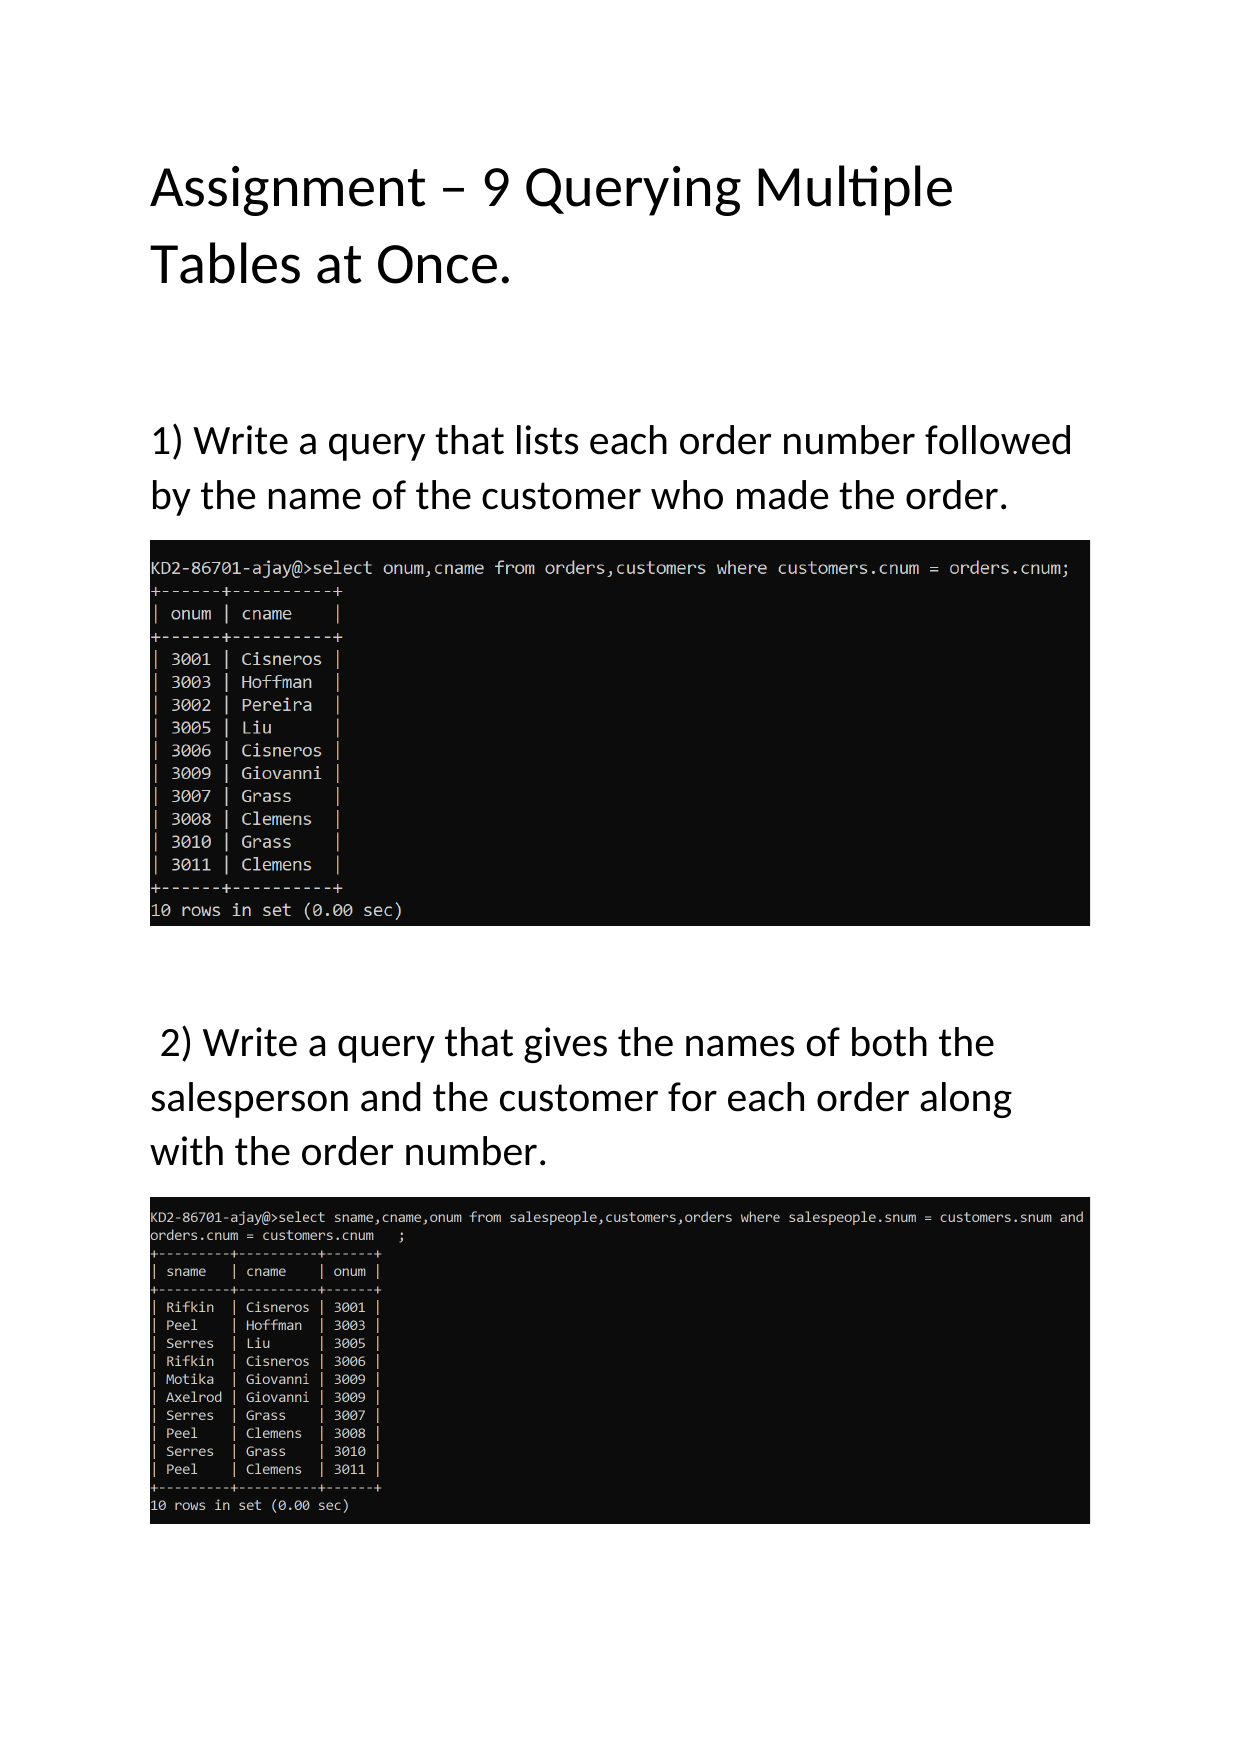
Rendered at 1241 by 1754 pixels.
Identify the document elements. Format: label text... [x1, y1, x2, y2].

picture [150, 1197, 1091, 1524]
text Assignment – 9 Querying Multiple Tables at Once. [150, 150, 1090, 298]
picture [150, 540, 1091, 926]
text 1) Write a query that lists each order number followed by the name of the customer who made the order. [150, 414, 1090, 520]
text 2) Write a query that gives the names of both the salesperson and the customer for each order along with the order number. [150, 1016, 1090, 1176]
